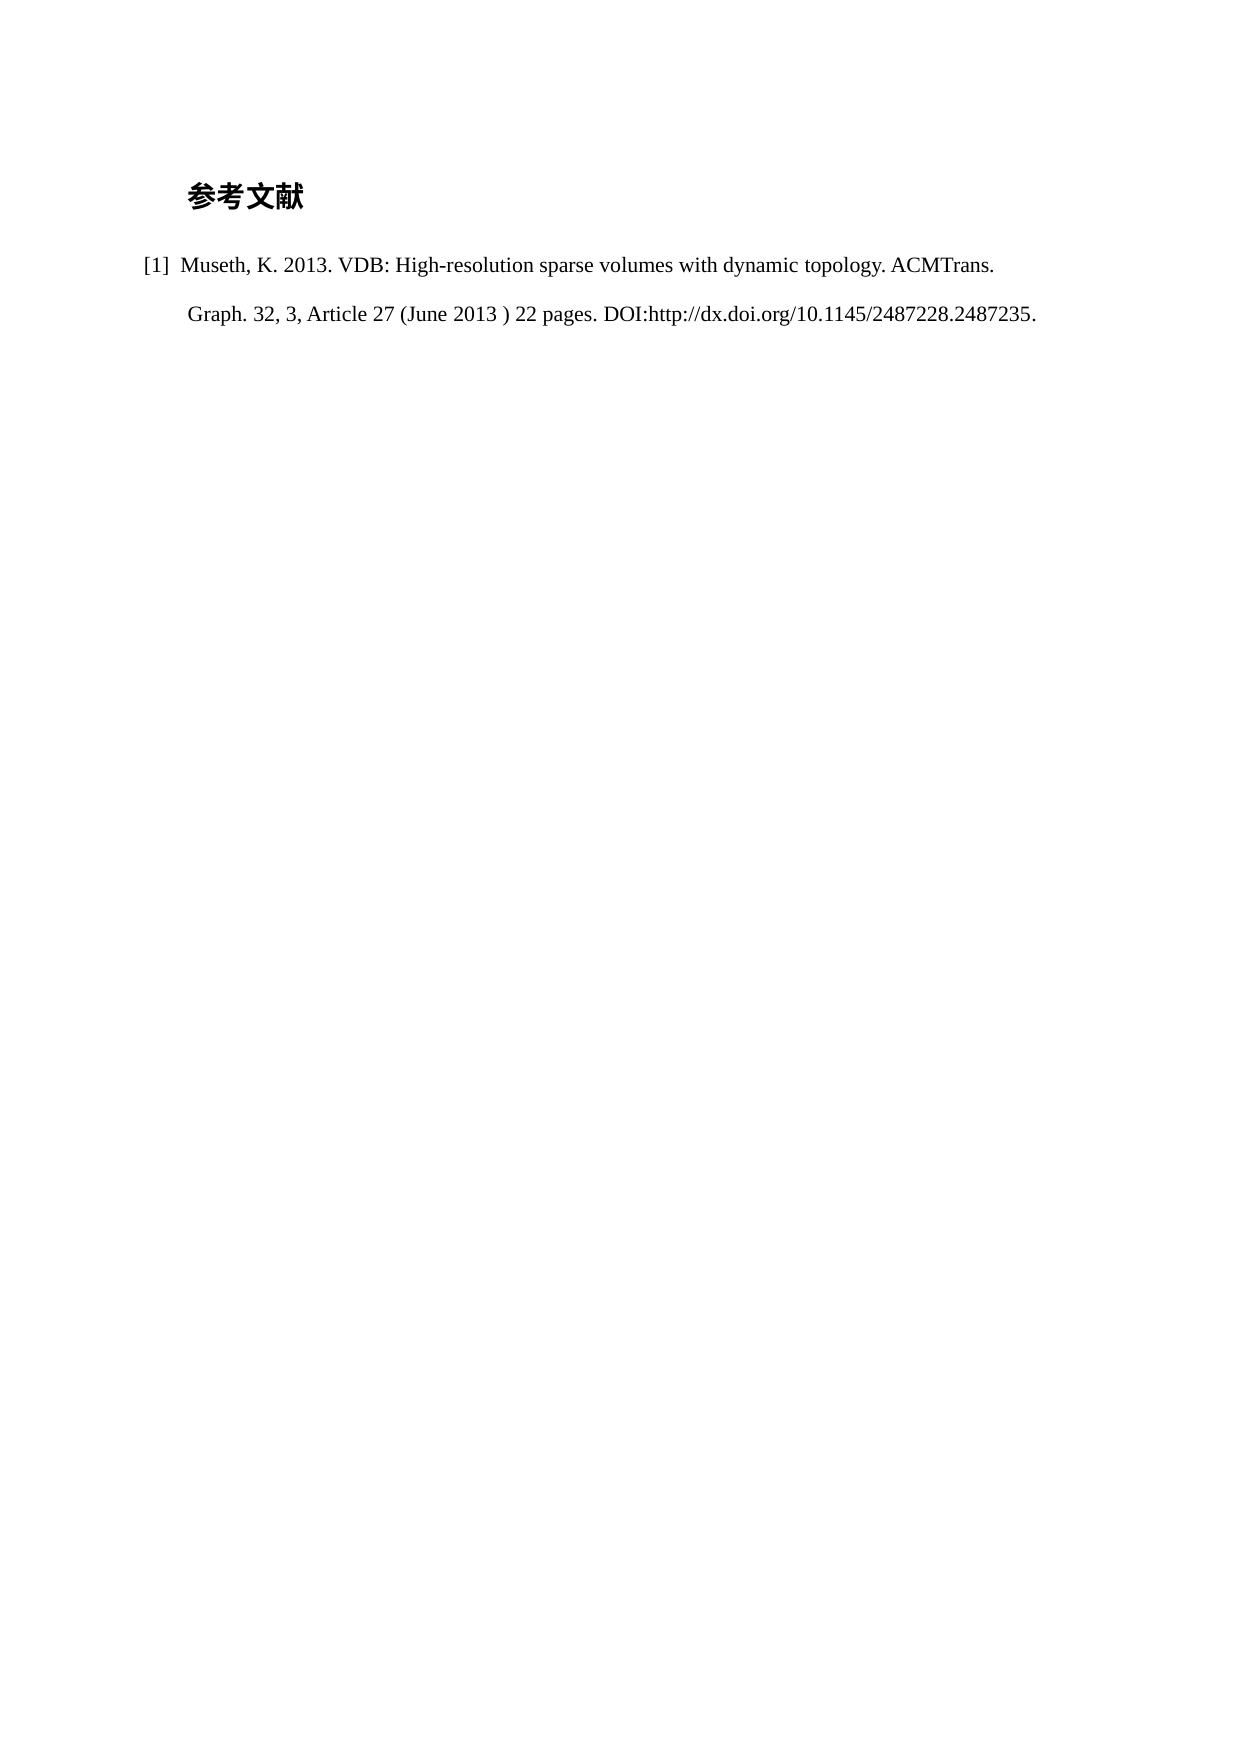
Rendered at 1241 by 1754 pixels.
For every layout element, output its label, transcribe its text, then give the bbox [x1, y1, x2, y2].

text [1] Museth, K. 2013. VDB: High-resolution sparse volumes with dynamic topology. ACMTrans. Graph. 32, 3, Article 27 (June 2013 ) 22 pages. DOI:http://dx.doi.org/10.1145/2487228.2487235. [144, 248, 1053, 329]
subtitle 参考文献 [187, 162, 1053, 227]
